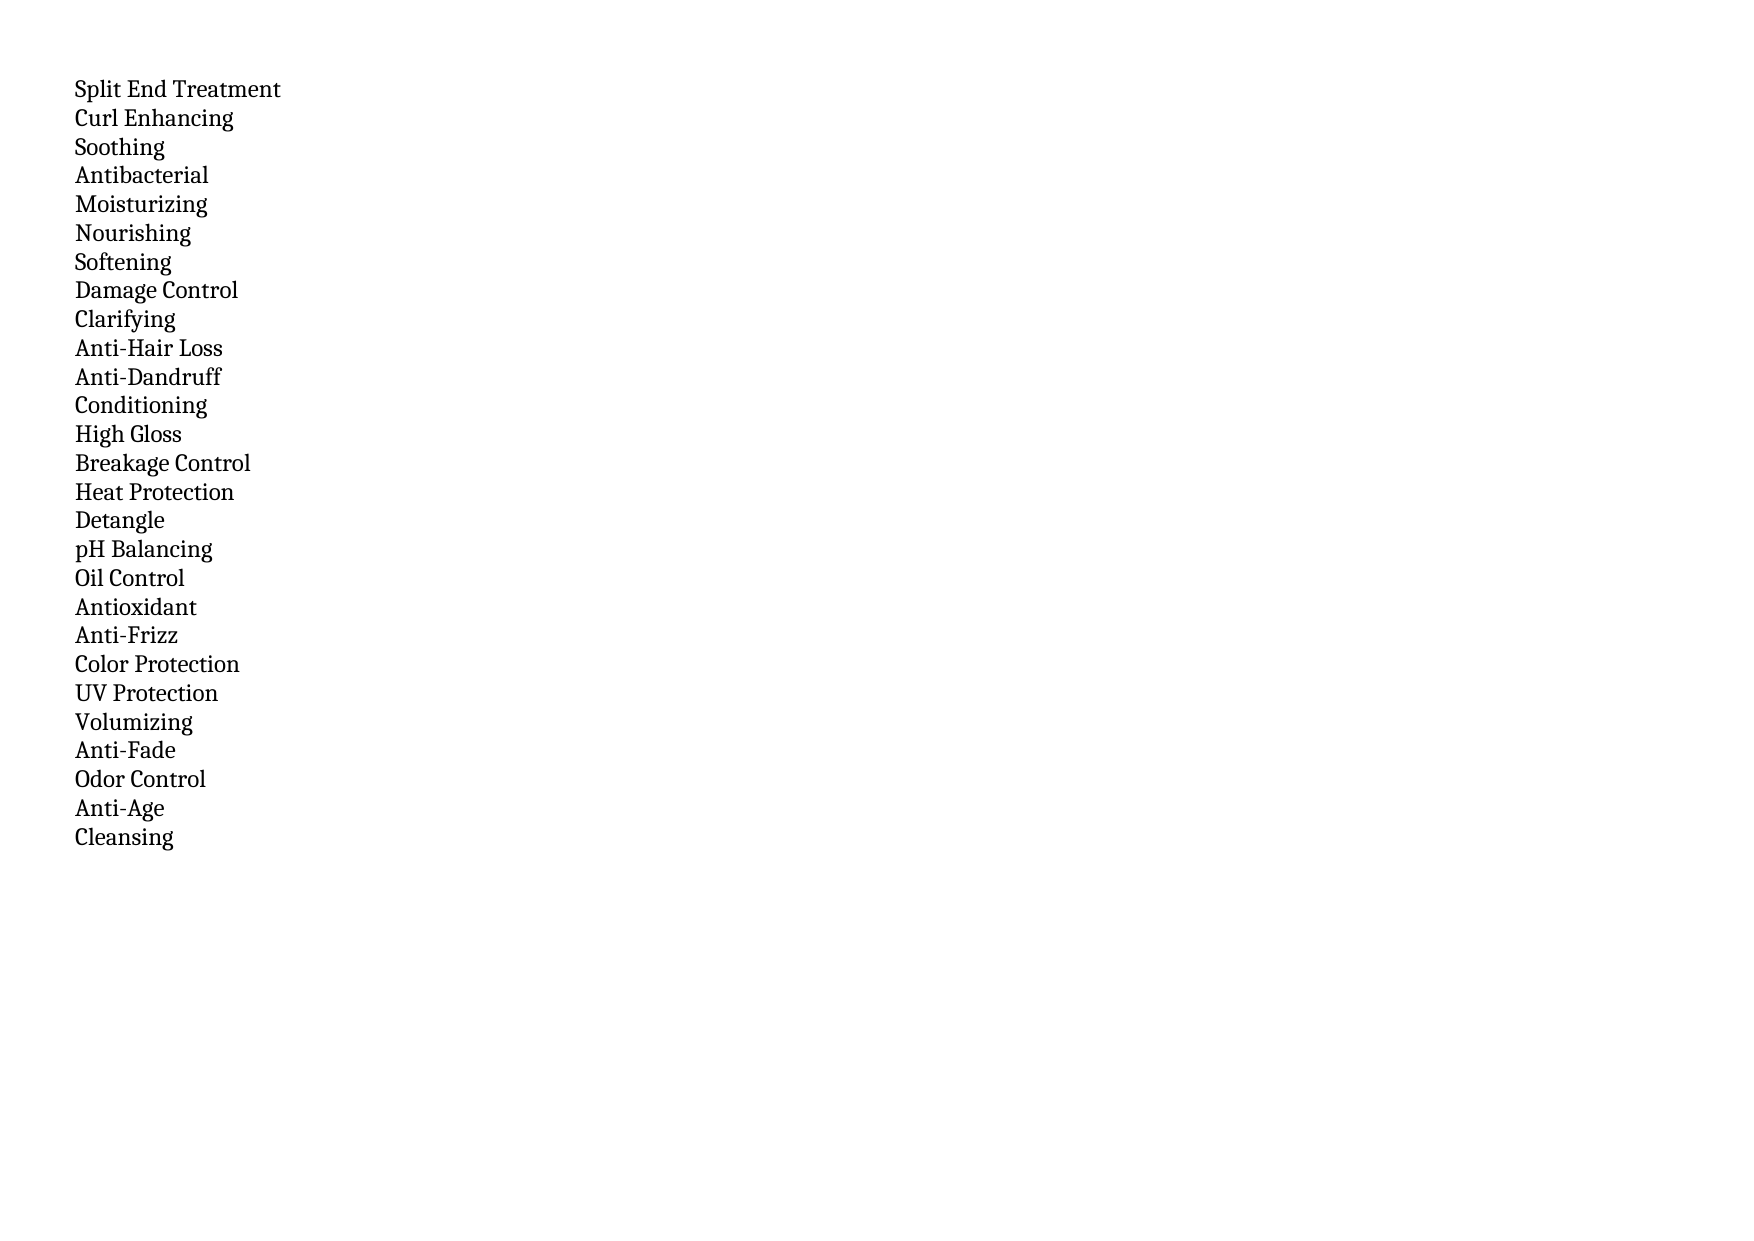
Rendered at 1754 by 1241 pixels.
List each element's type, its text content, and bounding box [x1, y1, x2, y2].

list Softening [75, 247, 1679, 276]
list Soothing [75, 132, 1679, 161]
list Nourishing [75, 219, 1679, 247]
list Conditioning [75, 391, 1679, 420]
list Split End Treatment [75, 75, 1679, 104]
list Anti-Dandruff [75, 362, 1679, 391]
list Anti-Fade [75, 736, 1679, 765]
list Volumizing [75, 707, 1679, 736]
list Anti-Hair Loss [75, 334, 1679, 362]
list Cleansing [75, 822, 1679, 851]
list High Gloss [75, 420, 1679, 449]
list Detangle [75, 506, 1679, 535]
list Clarifying [75, 305, 1679, 334]
list Damage Control [75, 276, 1679, 305]
list UV Protection [75, 679, 1679, 707]
list Heat Protection [75, 477, 1679, 506]
list Color Protection [75, 650, 1679, 679]
list Antibacterial [75, 161, 1679, 190]
list Odor Control [75, 765, 1679, 794]
list Antioxidant [75, 592, 1679, 621]
list Breakage Control [75, 449, 1679, 477]
list Anti-Frizz [75, 621, 1679, 650]
list Oil Control [75, 564, 1679, 592]
list Moisturizing [75, 190, 1679, 219]
list Curl Enhancing [75, 104, 1679, 132]
list pH Balancing [75, 535, 1679, 564]
list Anti-Age [75, 794, 1679, 822]
